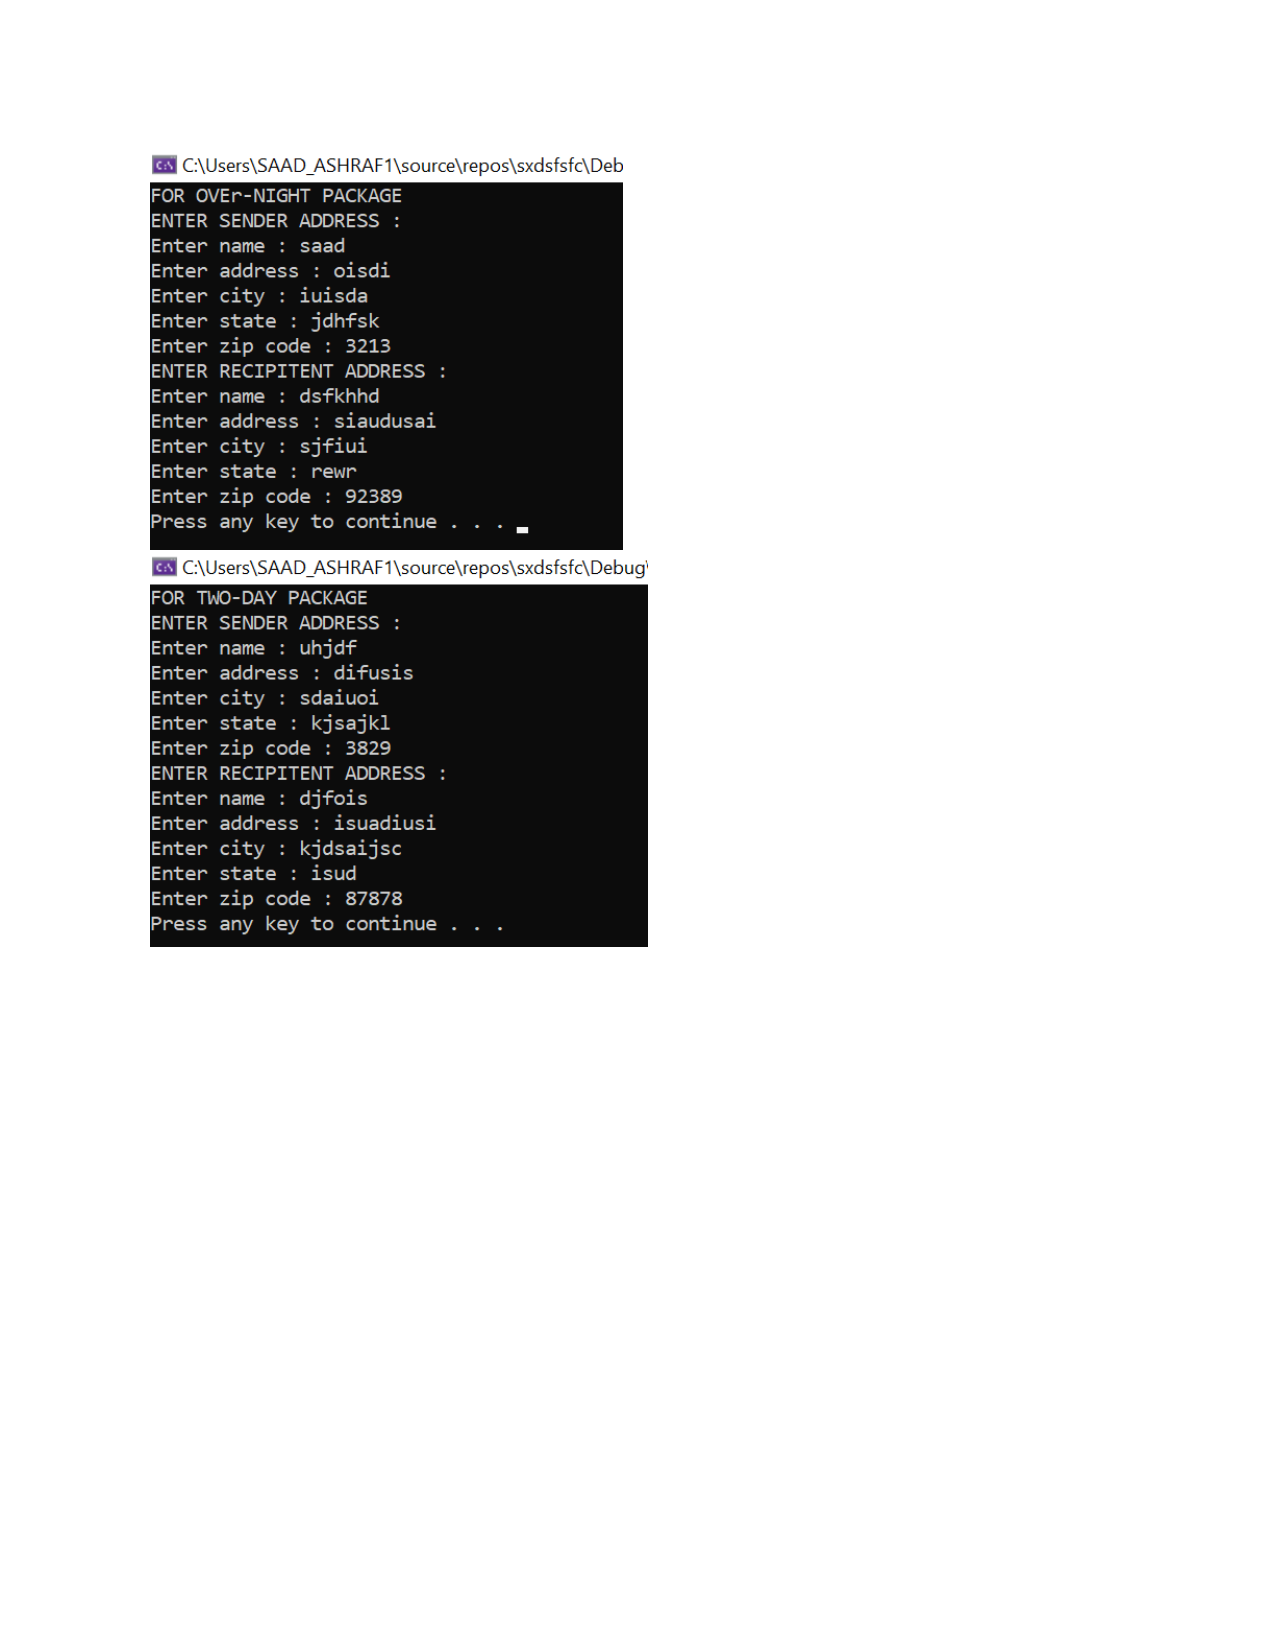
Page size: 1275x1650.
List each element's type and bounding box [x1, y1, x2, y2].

picture [150, 150, 648, 947]
